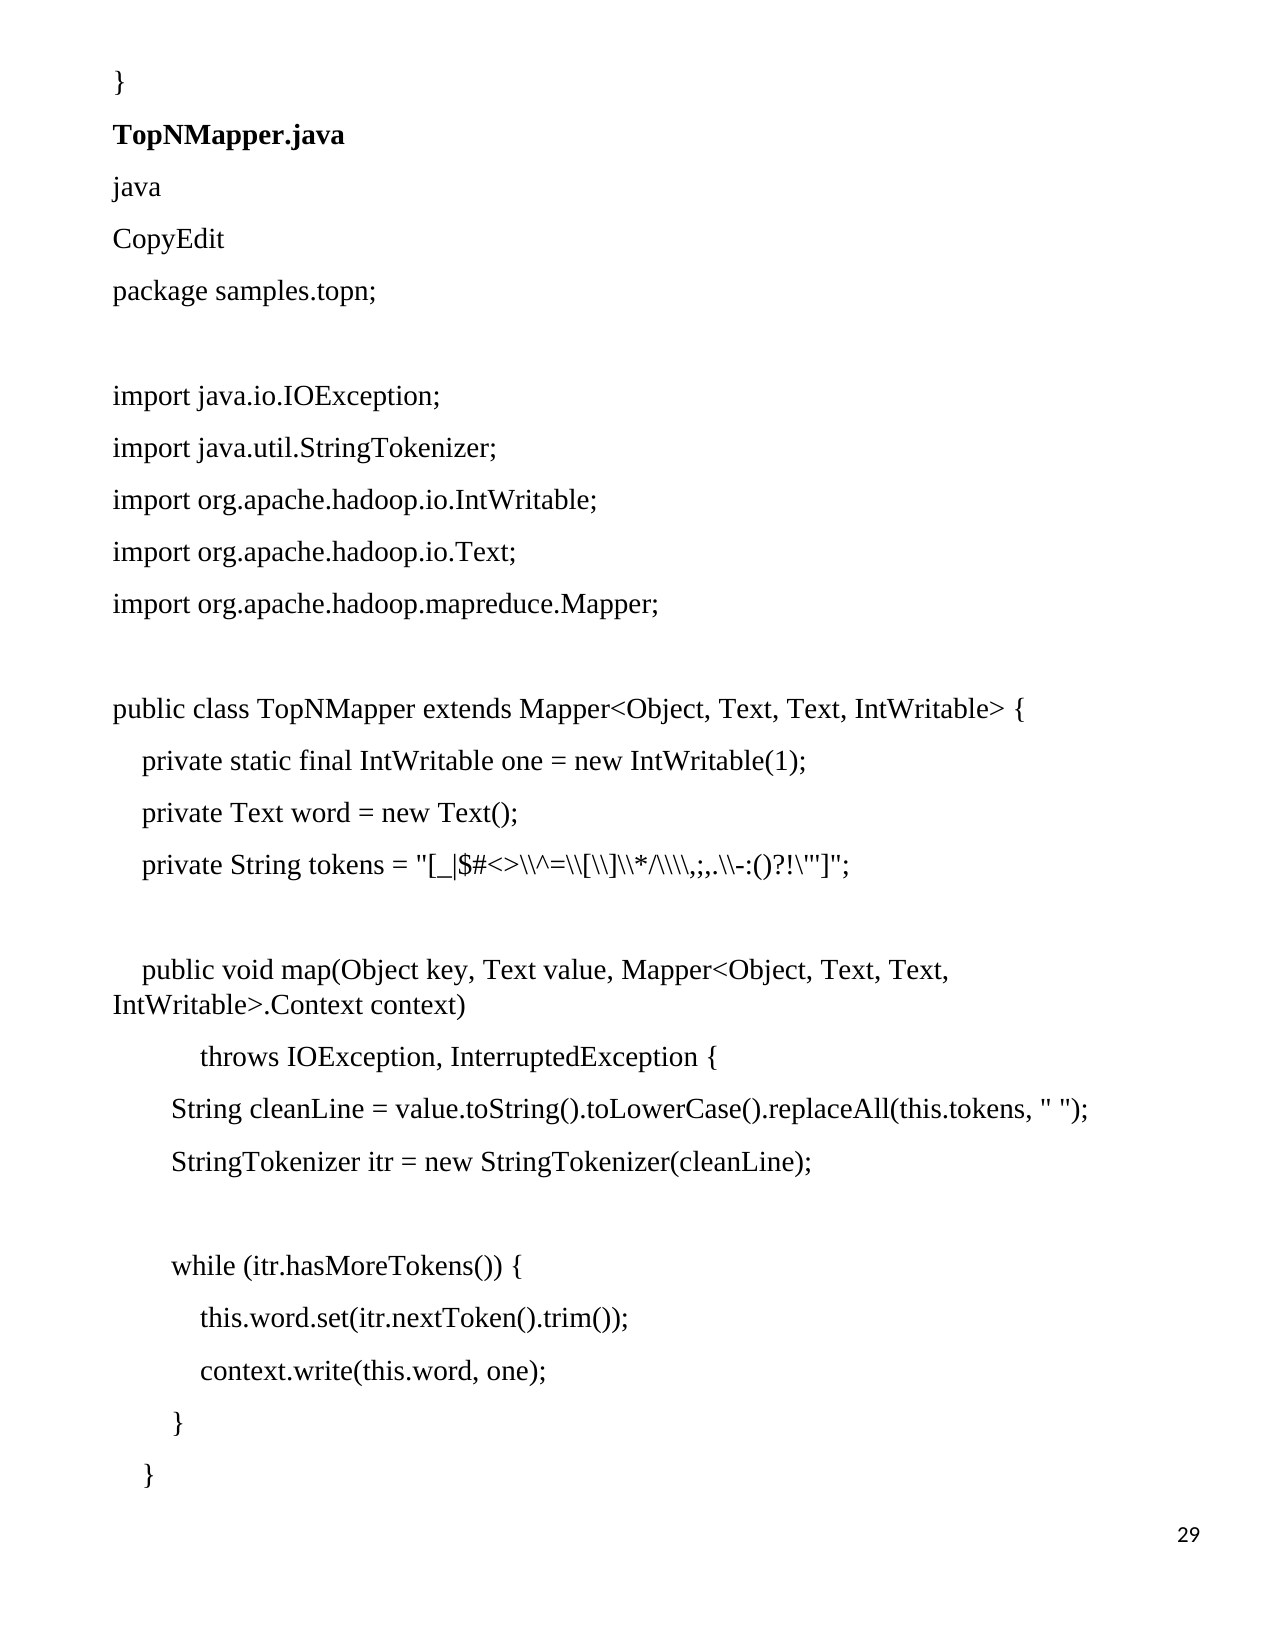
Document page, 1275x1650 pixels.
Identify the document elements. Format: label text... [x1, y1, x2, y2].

text TopNMapper.java [112, 117, 1200, 150]
text throws IOException, InterruptedException { [112, 1039, 1200, 1073]
text StringTokenizer itr = new StringTokenizer(cleanLine); [112, 1144, 1200, 1177]
text java [112, 169, 1200, 202]
text import org.apache.hadoop.io.IntWritable; [112, 482, 1200, 516]
text } [112, 1405, 1200, 1438]
text private String tokens = "[_|$#<>\\^=\\[\\]\\*/\\\\,;,.\\-:()?!\"']"; [112, 847, 1200, 881]
text this.word.set(itr.nextToken().trim()); [112, 1300, 1200, 1334]
text public void map(Object key, Text value, Mapper<Object, Text, Text, IntWritable>.Context context) [112, 952, 1200, 1021]
text import org.apache.hadoop.mapreduce.Mapper; [112, 586, 1200, 620]
text } [112, 64, 1200, 98]
text } [112, 1457, 1200, 1491]
text context.write(this.word, one); [112, 1353, 1200, 1386]
text package samples.topn; [112, 273, 1200, 307]
text import java.io.IOException; [112, 378, 1200, 411]
text CopyEdit [112, 221, 1200, 255]
text import java.util.StringTokenizer; [112, 430, 1200, 463]
text public class TopNMapper extends Mapper<Object, Text, Text, IntWritable> { [112, 691, 1200, 724]
text private Text word = new Text(); [112, 795, 1200, 829]
text String cleanLine = value.toString().toLowerCase().replaceAll(this.tokens, " "); [112, 1092, 1200, 1125]
text private static final IntWritable one = new IntWritable(1); [112, 743, 1200, 777]
text import org.apache.hadoop.io.Text; [112, 534, 1200, 568]
text while (itr.hasMoreTokens()) { [112, 1248, 1200, 1282]
